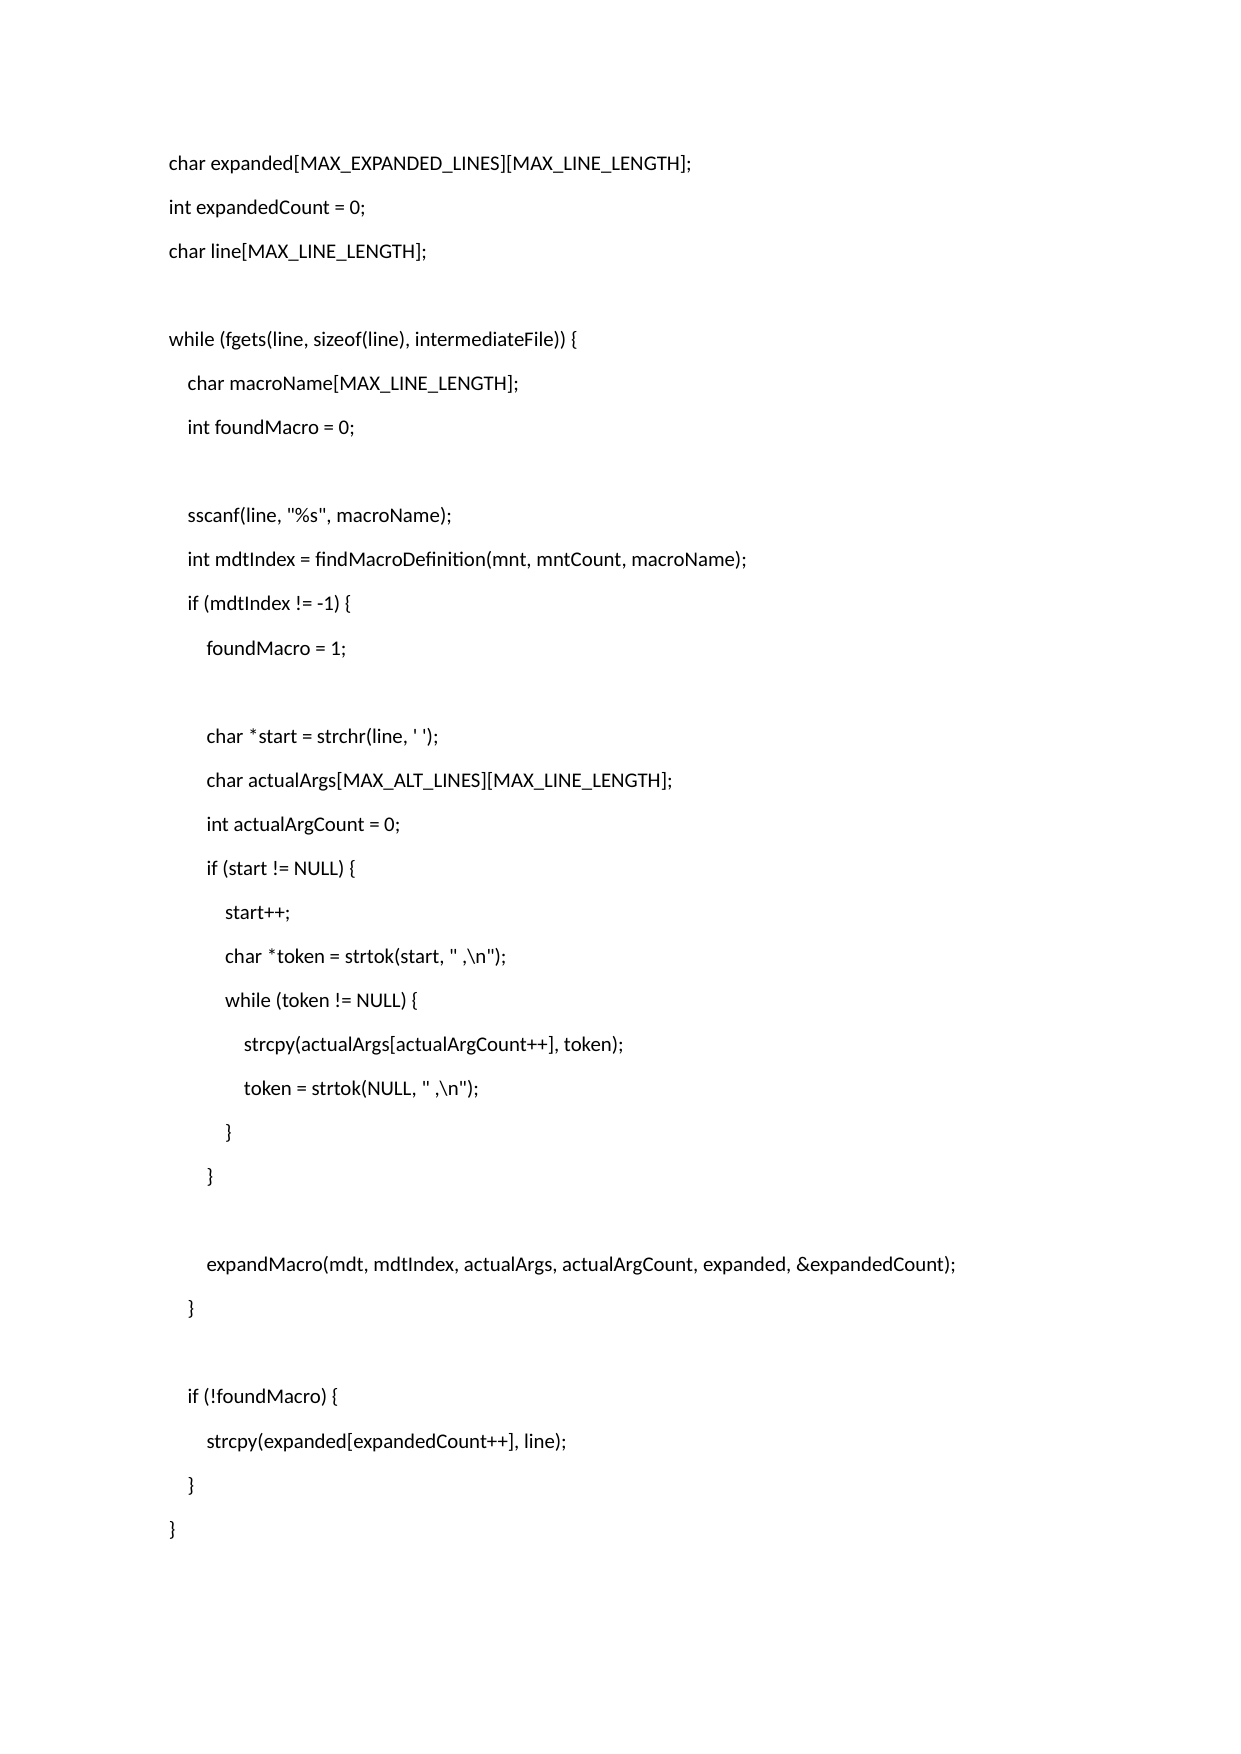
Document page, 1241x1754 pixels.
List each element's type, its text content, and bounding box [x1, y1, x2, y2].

text } [150, 1163, 1090, 1189]
text strcpy(actualArgs[actualArgCount++], token); [150, 1031, 1090, 1057]
text sscanf(line, "%s", macroName); [150, 502, 1090, 528]
text expandMacro(mdt, mdtIndex, actualArgs, actualArgCount, expanded, &expandedCount); [150, 1252, 1090, 1277]
text } [150, 1119, 1090, 1145]
text int mdtIndex = findMacroDefinition(mnt, mntCount, macroName); [150, 547, 1090, 572]
text while (fgets(line, sizeof(line), intermediateFile)) { [150, 326, 1090, 352]
text char *start = strchr(line, ' '); [150, 723, 1090, 748]
text while (token != NULL) { [150, 987, 1090, 1013]
text char line[MAX_LINE_LENGTH]; [150, 238, 1090, 263]
text token = strtok(NULL, " ,\n"); [150, 1075, 1090, 1101]
text char *token = strtok(start, " ,\n"); [150, 943, 1090, 968]
text } [150, 1516, 1090, 1541]
text if (start != NULL) { [150, 855, 1090, 880]
text char macroName[MAX_LINE_LENGTH]; [150, 370, 1090, 396]
text foundMacro = 1; [150, 635, 1090, 660]
text strcpy(expanded[expandedCount++], line); [150, 1428, 1090, 1453]
text start++; [150, 899, 1090, 924]
text } [150, 1296, 1090, 1321]
text char actualArgs[MAX_ALT_LINES][MAX_LINE_LENGTH]; [150, 767, 1090, 792]
text int expandedCount = 0; [150, 194, 1090, 219]
text if (!foundMacro) { [150, 1384, 1090, 1409]
text int foundMacro = 0; [150, 414, 1090, 440]
text int actualArgCount = 0; [150, 811, 1090, 836]
text if (mdtIndex != -1) { [150, 591, 1090, 616]
text } [150, 1472, 1090, 1497]
text char expanded[MAX_EXPANDED_LINES][MAX_LINE_LENGTH]; [150, 150, 1090, 175]
